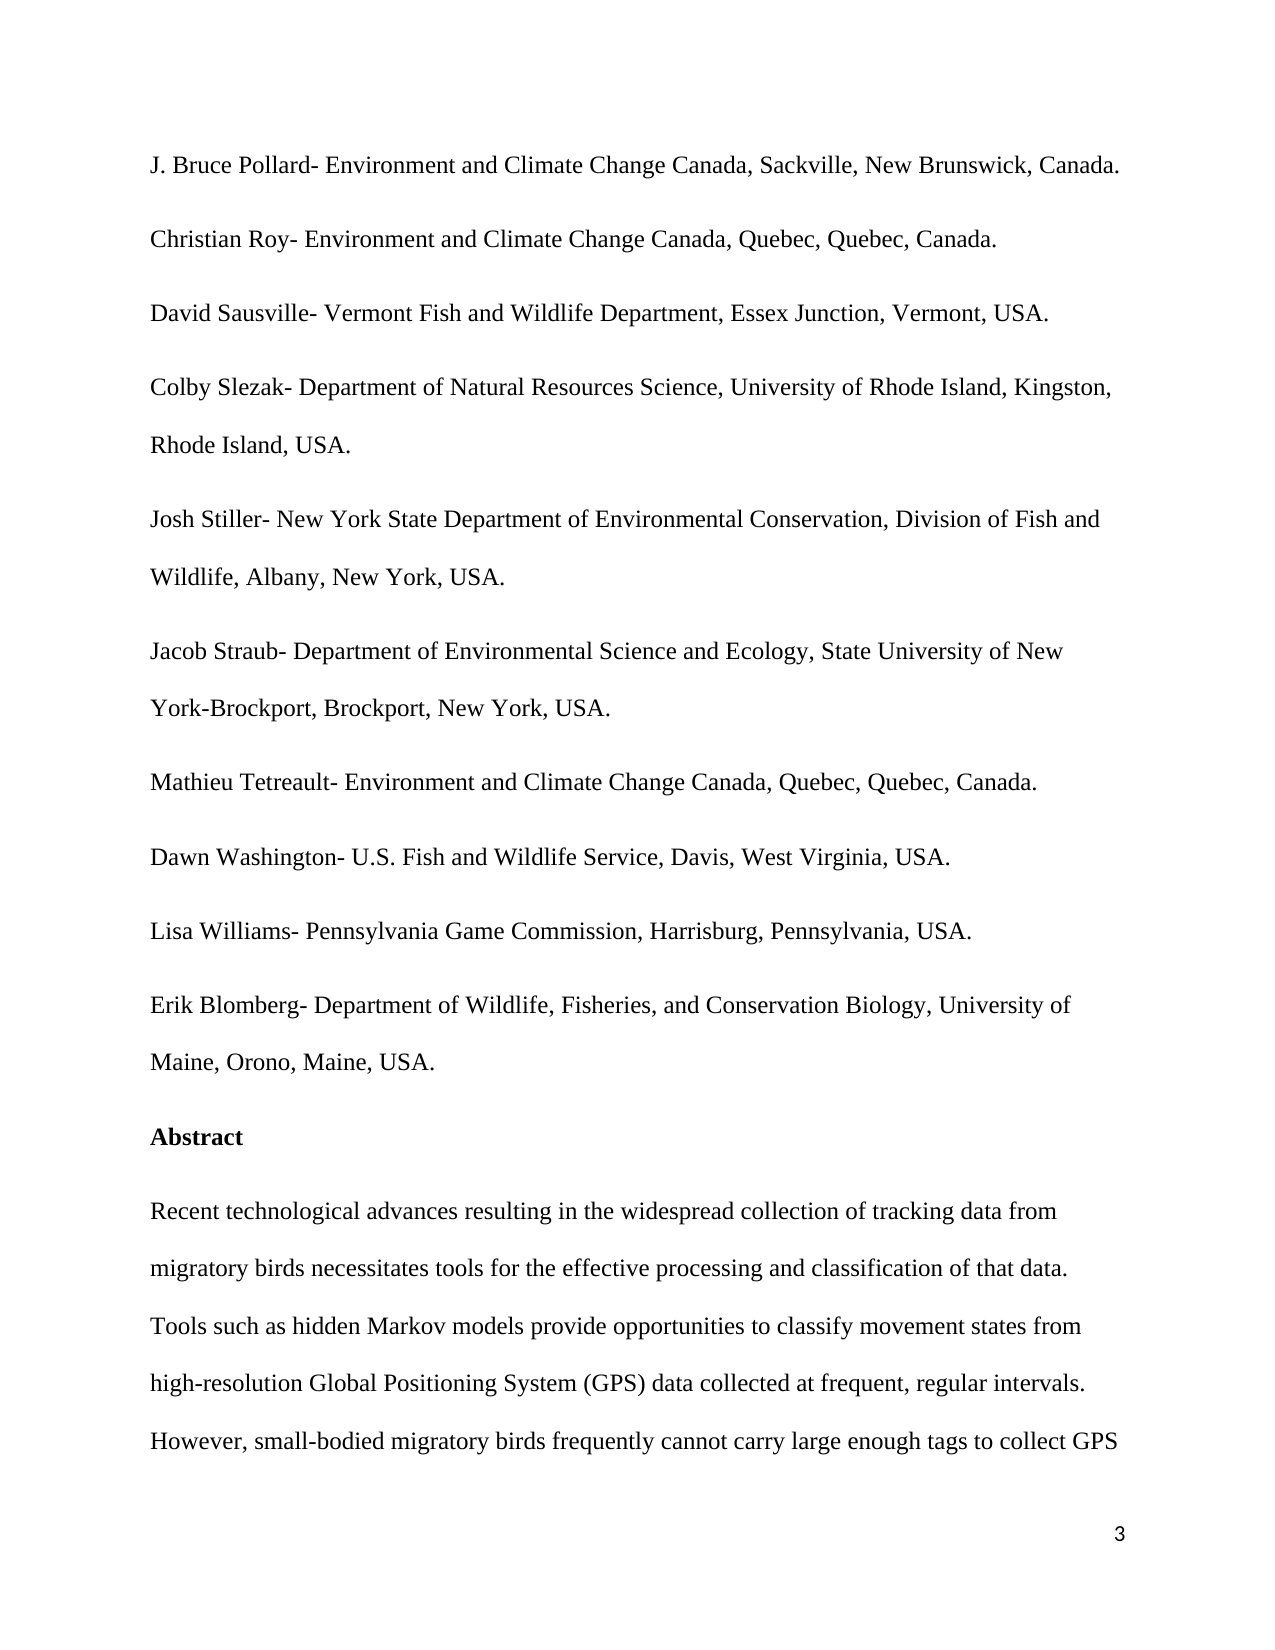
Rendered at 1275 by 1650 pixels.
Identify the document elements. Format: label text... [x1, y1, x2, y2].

text Josh Stiller- New York State Department of Environmental Conservation, Division of Fish and Wildlife, Albany, New York, USA. [150, 504, 1125, 590]
text Dawn Washington- U.S. Fish and Wildlife Service, Davis, West Virginia, USA. [150, 842, 1125, 870]
text David Sausville- Vermont Fish and Wildlife Department, Essex Junction, Vermont, USA. [150, 298, 1125, 327]
text J. Bruce Pollard- Environment and Climate Change Canada, Sackville, New Brunswick, Canada. [150, 150, 1125, 179]
text Lisa Williams- Pennsylvania Game Commission, Harrisburg, Pennsylvania, USA. [150, 916, 1125, 944]
text Christian Roy- Environment and Climate Change Canada, Quebec, Quebec, Canada. [150, 224, 1125, 253]
text Erik Blomberg- Department of Wildlife, Fisheries, and Conservation Biology, University of Maine, Orono, Maine, USA. [150, 990, 1125, 1076]
text Abstract [150, 1122, 1125, 1150]
text Jacob Straub- Department of Environmental Science and Ecology, State University of New York-Brockport, Brockport, New York, USA. [150, 636, 1125, 722]
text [150, 1196, 1125, 1454]
text Colby Slezak- Department of Natural Resources Science, University of Rhode Island, Kingston, Rhode Island, USA. [150, 372, 1125, 459]
text Mathieu Tetreault- Environment and Climate Change Canada, Quebec, Quebec, Canada. [150, 767, 1125, 796]
